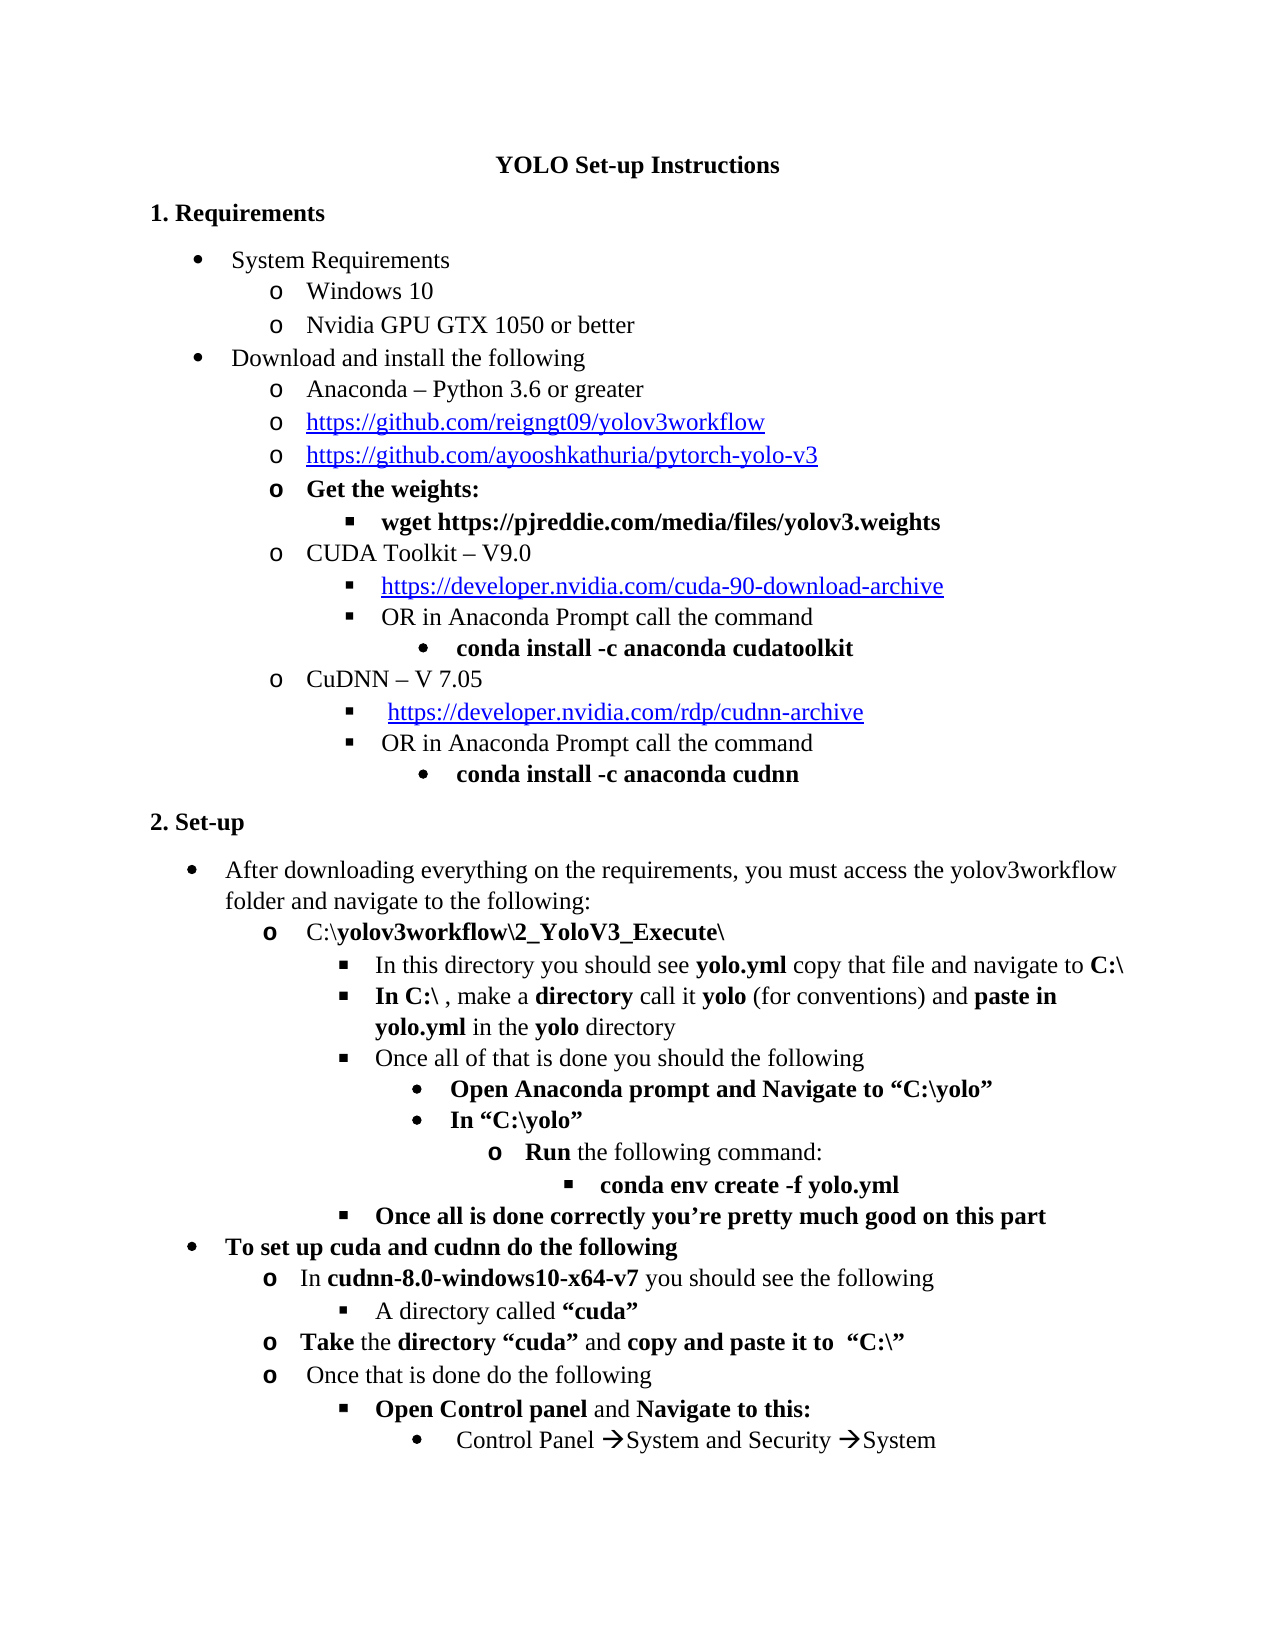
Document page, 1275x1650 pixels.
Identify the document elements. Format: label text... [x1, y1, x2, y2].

list conda install -c anaconda cudatoolkit [419, 633, 1125, 662]
list System Requirements [194, 245, 1125, 274]
list CUDA Toolkit – V9.0 [269, 538, 1125, 569]
list wget https://pjreddie.com/media/files/yolov3.weights [344, 507, 1125, 536]
list Open Control panel and Navigate to this: [337, 1394, 1125, 1422]
list https://developer.nvidia.com/cuda-90-download-archive [344, 571, 1125, 600]
list OR in Anaconda Prompt call the command [344, 728, 1125, 757]
list After downloading everything on the requirements, you must access the yolov3workflow folder and navigate to the following: [187, 855, 1125, 915]
list https://developer.nvidia.com/rdp/cudnn-archive [344, 697, 1125, 726]
list A directory called “cuda” [337, 1296, 1125, 1325]
list Control Panel System and Security System [412, 1425, 1125, 1453]
list C:\yolov3workflow\2_YoloV3_Execute\ [262, 917, 1125, 948]
list Run the following command: [487, 1137, 1125, 1167]
list Download and install the following [194, 343, 1125, 372]
list conda install -c anaconda cudnn [419, 759, 1125, 788]
list In “C:\yolo” [412, 1106, 1125, 1134]
list Nvidia GPU GTX 1050 or better [269, 310, 1125, 341]
list Once that is done do the following [262, 1360, 1125, 1391]
list In this directory you should see yolo.yml copy that file and navigate to C:\ [337, 950, 1125, 979]
list In cudnn-8.0-windows10-x64-v7 you should see the following [262, 1263, 1125, 1294]
list Open Anaconda prompt and Navigate to “C:\yolo” [412, 1074, 1125, 1103]
list CuDNN – V 7.05 [269, 664, 1125, 695]
text 2. Set-up [150, 807, 1125, 836]
list Windows 10 [269, 276, 1125, 307]
list OR in Anaconda Prompt call the command [344, 602, 1125, 631]
list https://github.com/reigngt09/yolov3workflow [269, 407, 1125, 438]
list Once all of that is done you should the following [337, 1043, 1125, 1072]
text 1. Requirements [150, 198, 1125, 226]
list conda env create -f yolo.yml [562, 1170, 1125, 1198]
list Take the directory “cuda” and copy and paste it to “C:\” [262, 1327, 1125, 1358]
list Get the weights: [269, 474, 1125, 504]
list In C:\ , make a directory call it yolo (for conventions) and paste in yolo.yml in the yolo directory [337, 981, 1125, 1041]
list Anaconda – Python 3.6 or greater [269, 374, 1125, 405]
list Once all is done correctly you’re pretty much good on this part [337, 1201, 1125, 1229]
text YOLO Set-up Instructions [150, 150, 1125, 179]
list To set up cuda and cudnn do the following [187, 1232, 1125, 1261]
list https://github.com/ayooshkathuria/pytorch-yolo-v3 [269, 440, 1125, 471]
